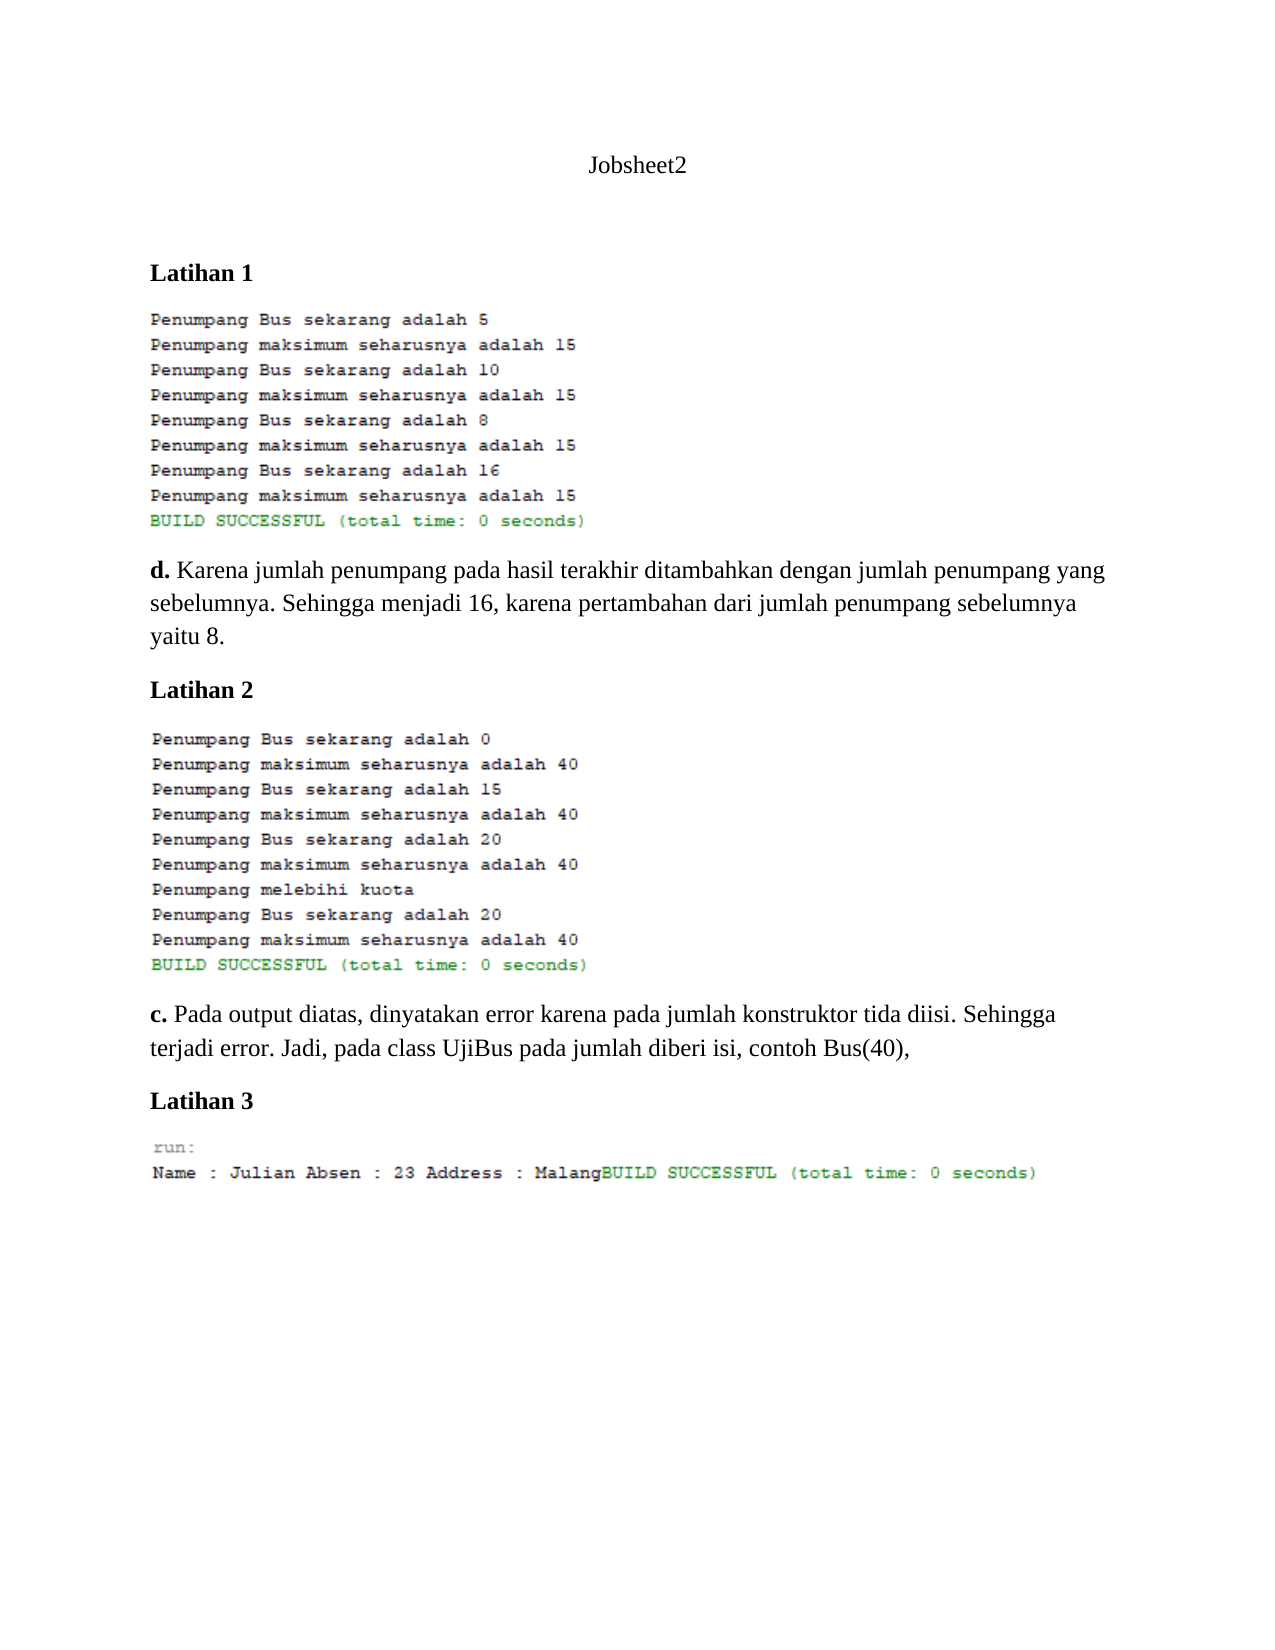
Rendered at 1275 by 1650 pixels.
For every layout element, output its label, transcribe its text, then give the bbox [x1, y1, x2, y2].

picture [150, 729, 590, 975]
text Jobsheet2 [150, 150, 1125, 179]
text c. Pada output diatas, dinyatakan error karena pada jumlah konstruktor tida diisi. Sehingga terjadi error. Jadi, pada class UjiBus pada jumlah diberi isi, contoh Bus(40), [150, 999, 1125, 1061]
picture [150, 1140, 1044, 1188]
text Latihan 1 [150, 258, 1125, 286]
text Latihan 2 [150, 675, 1125, 704]
picture [150, 311, 594, 531]
text Latihan 3 [150, 1086, 1125, 1115]
text d. Karena jumlah penumpang pada hasil terakhir ditambahkan dengan jumlah penumpang yang sebelumnya. Sehingga menjadi 16, karena pertambahan dari jumlah penumpang sebelumnya yaitu 8. [150, 555, 1125, 650]
